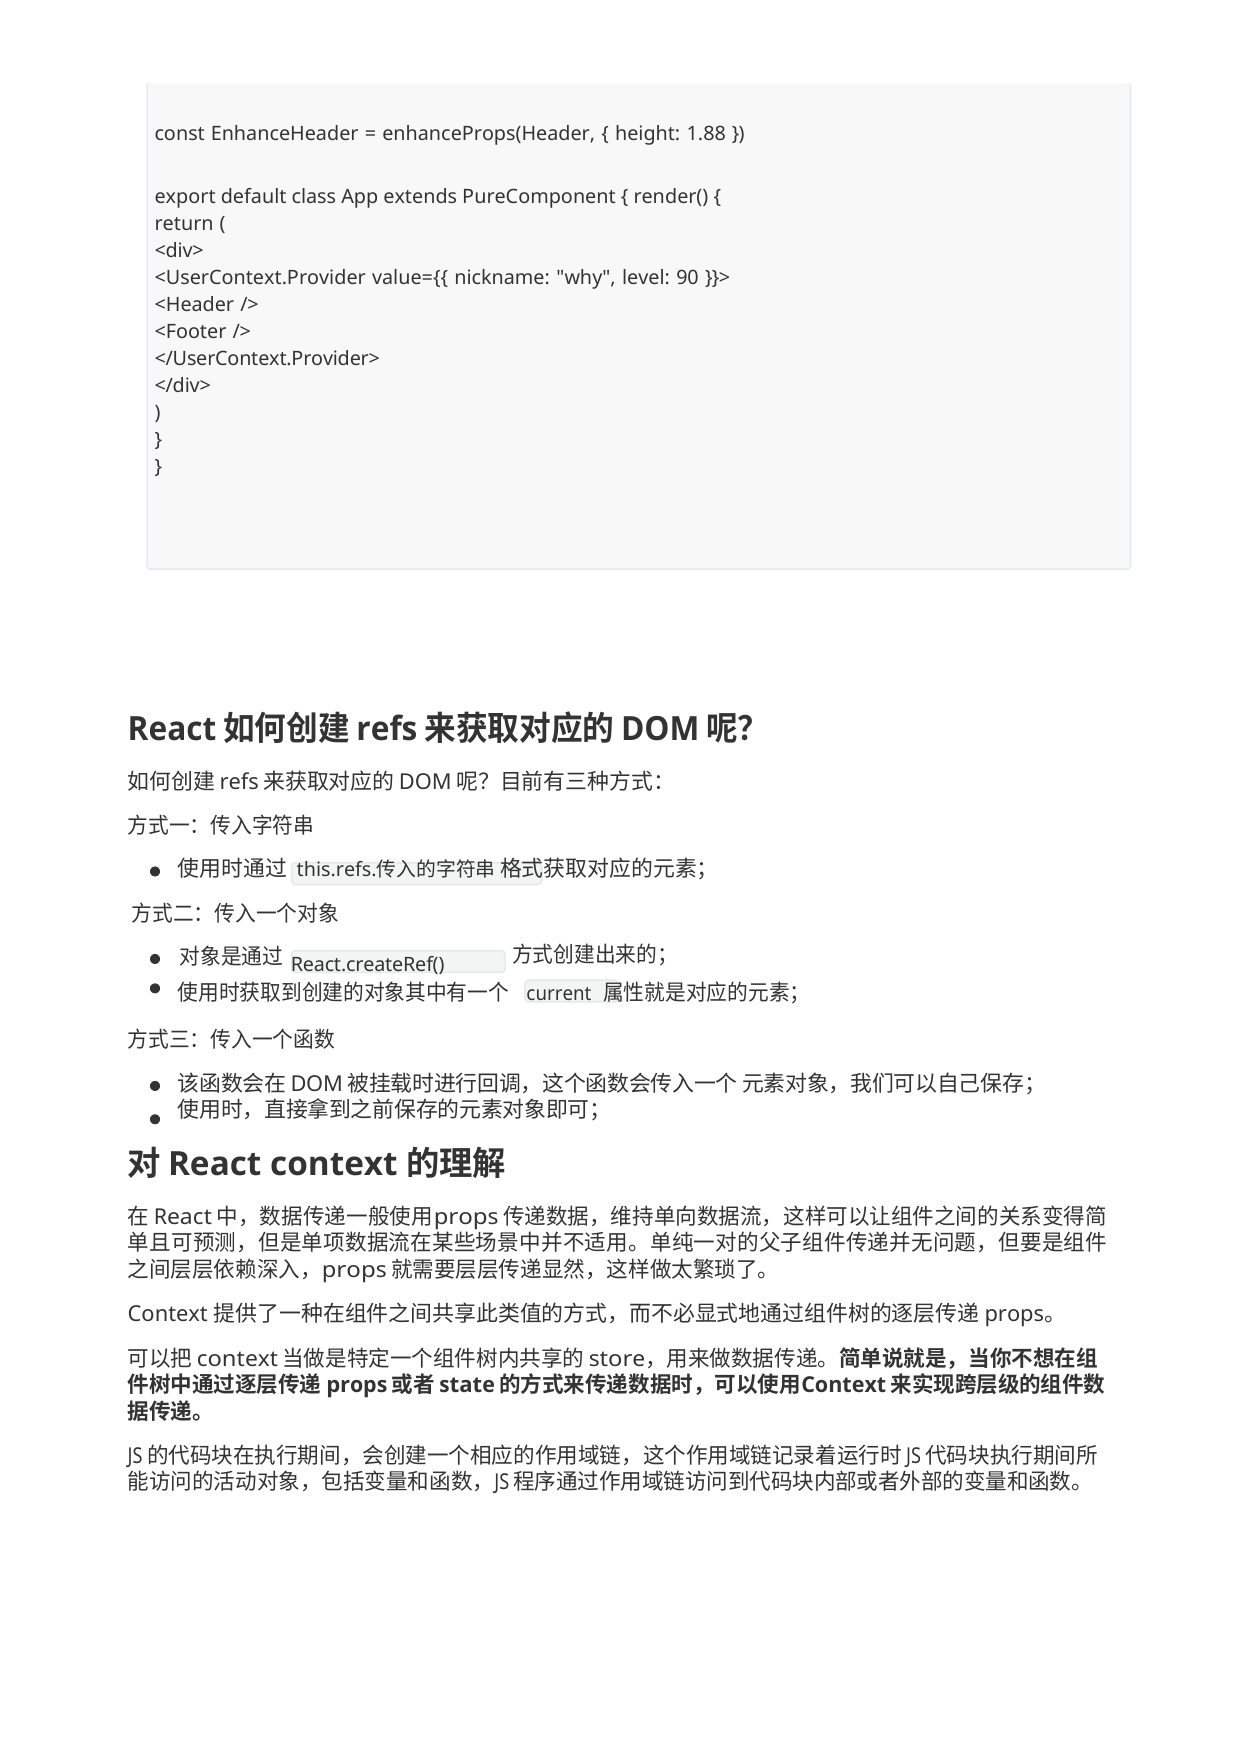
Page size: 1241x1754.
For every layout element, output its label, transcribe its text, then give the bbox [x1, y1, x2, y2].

text 在React中，数据传递⼀般使⽤props传递数据，维持单向数据流，这样可以让组件之间的关系变得简单且可预测，但是单项数据流在某些场景中并不适⽤。单纯⼀对的⽗⼦组件传递并⽆问题，但要是组件之间层层依赖深⼊，props就需要层层传递显然，这样做太繁琐了。 [127, 1203, 1108, 1284]
subtitle 对 React context 的理解 [127, 1137, 1123, 1185]
text ⽅式创建出来的； [512, 937, 1123, 969]
text ⽅式⼆：传⼊⼀个对象 [130, 896, 341, 928]
text ⽅式三：传⼊⼀个函数 [127, 1022, 1123, 1053]
text JS的代码块在执⾏期间，会创建⼀个相应的作⽤域链，这个作⽤域链记录着运⾏时JS代码块执⾏期间所能访问的活动对象，包括变量和函数，JS程序通过作⽤域链访问到代码块内部或者外部的变量和函数。 [127, 1442, 1099, 1496]
text 使⽤时通过 this.refs.传⼊的字符串 格式获取对应的元素； [177, 851, 1123, 883]
text Context 提供了⼀种在组件之间共享此类值的⽅式，⽽不必显式地通过组件树的逐层传递 props。 [127, 1296, 1123, 1328]
text 如何创建refs来获取对应的DOM呢？⽬前有三种⽅式： [127, 764, 1123, 795]
text 对象是通过 [122, 939, 341, 971]
text 使⽤时获取到创建的对象其中有⼀个 current 属性就是对应的元素； [177, 971, 1123, 1007]
text ⽅式⼀：传⼊字符串 [127, 808, 1123, 840]
text 可以把context当做是特定⼀个组件树内共享的store，⽤来做数据传递。简单说就是，当你不想在组件树中通过逐层传递props或者state的⽅式来传递数据时，可以使⽤Context来实现跨层级的组件数据传递。 [127, 1345, 1109, 1426]
text 该函数会在DOM被挂载时进⾏回调，这个函数会传⼊⼀个 元素对象，我们可以⾃⼰保存；使⽤时，直接拿到之前保存的元素对象即可； [177, 1070, 1037, 1124]
subtitle React如何创建refs来获取对应的DOM呢？ [127, 702, 1123, 750]
